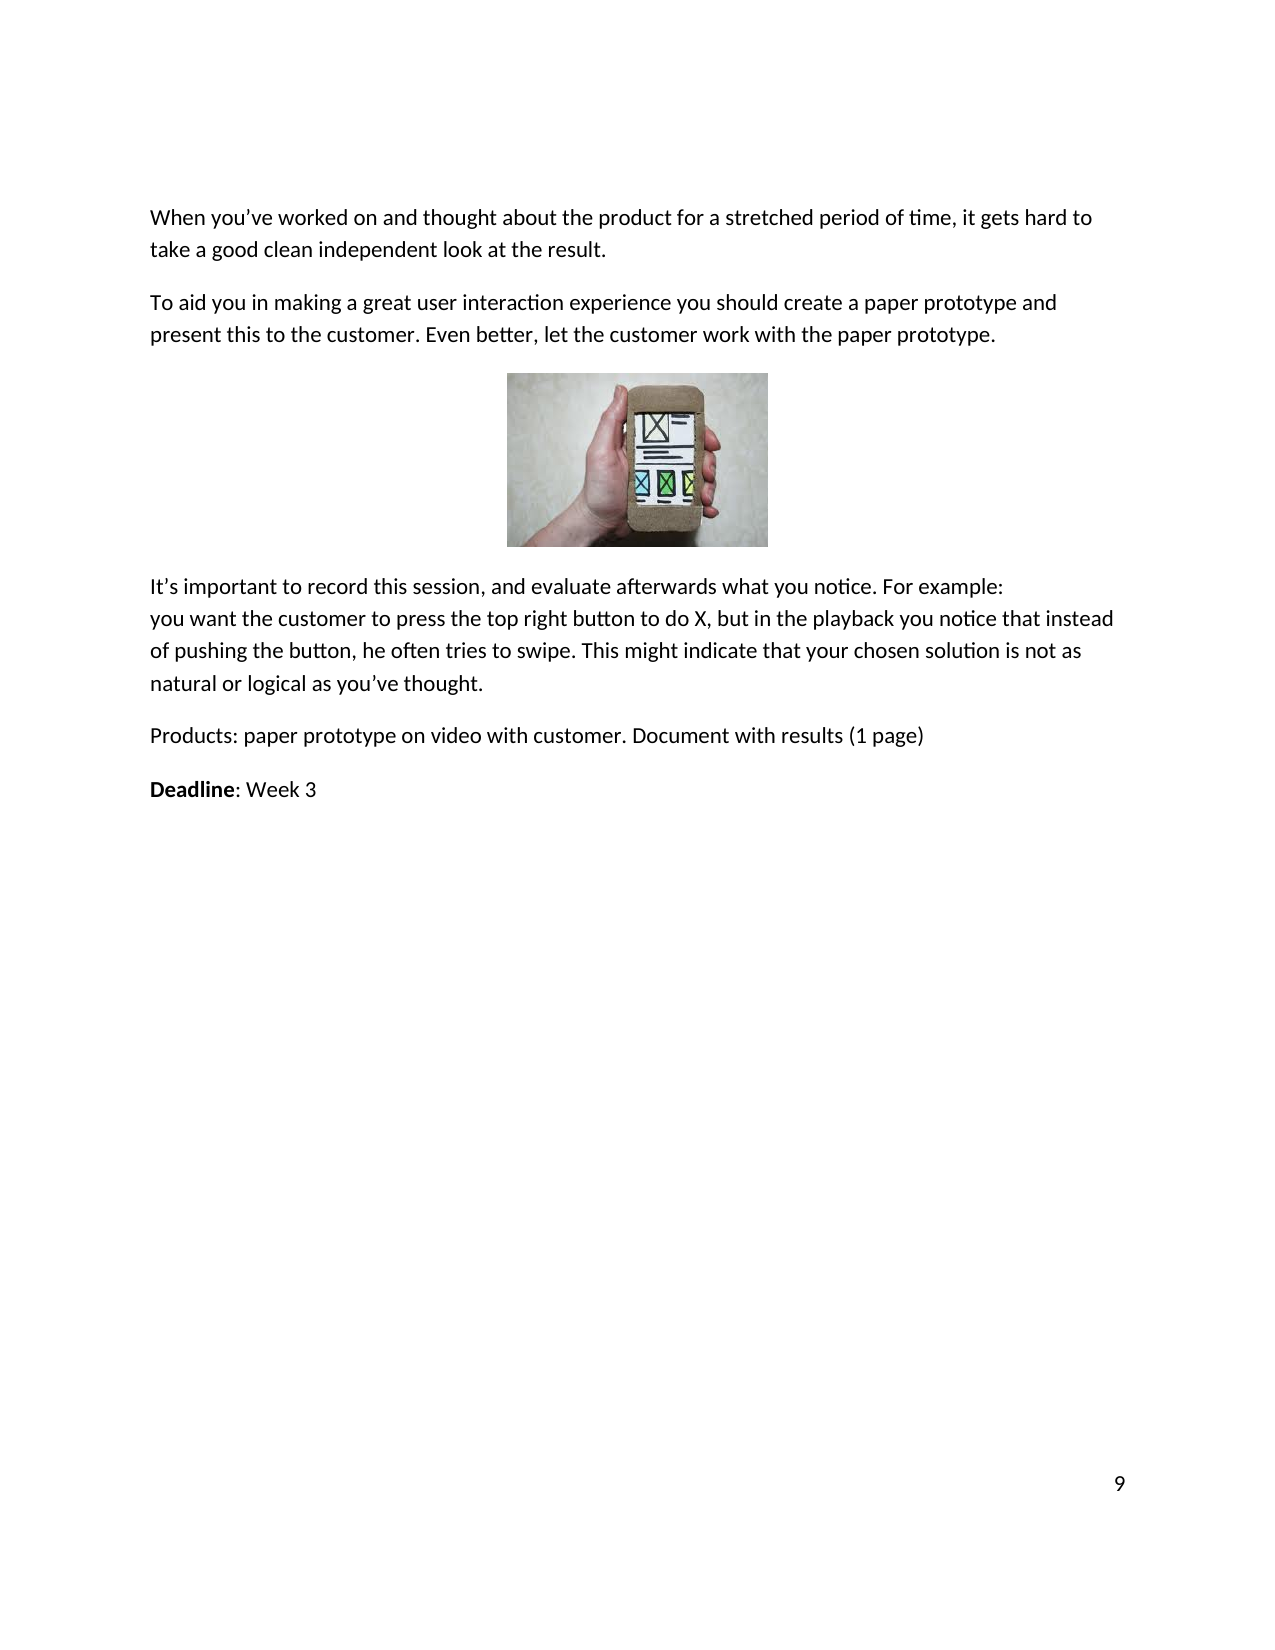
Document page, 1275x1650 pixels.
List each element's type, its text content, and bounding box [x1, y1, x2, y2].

text To aid you in making a great user interaction experience you should create a paper prototype and present this to the customer. Even better, let the customer work with the paper prototype. [150, 288, 1125, 348]
picture [507, 373, 768, 547]
text When you’ve worked on and thought about the product for a stretched period of time, it gets hard to take a good clean independent look at the result. [150, 203, 1125, 263]
text Deadline: Week 3 [150, 775, 1125, 803]
text Products: paper prototype on video with customer. Document with results (1 page) [150, 722, 1125, 750]
text It’s important to record this session, and evaluate afterwards what you notice. For example: you want the customer to press the top right button to do X, but in the playback you notice that instead of pushing the button, he often tries to swipe. This might indicate that your chosen solution is not as natural or logical as you’ve thought. [150, 572, 1125, 697]
